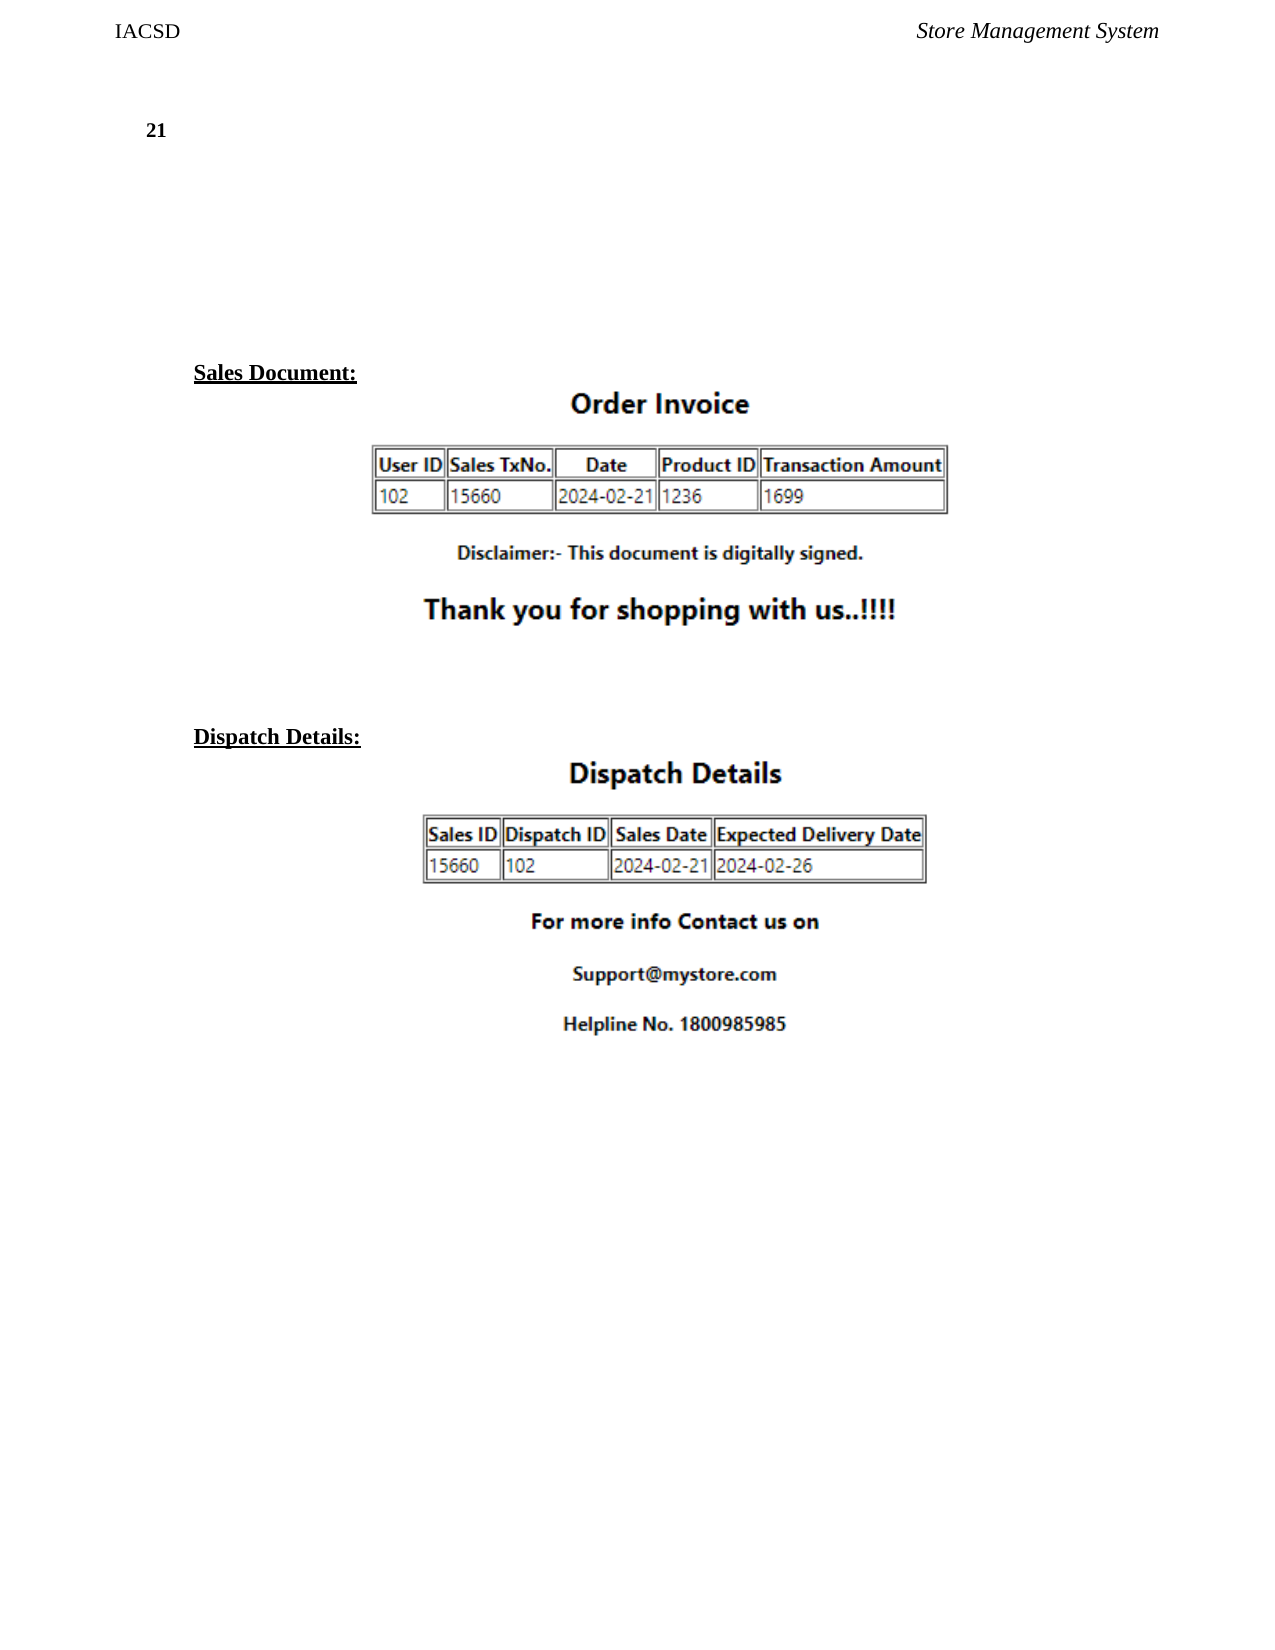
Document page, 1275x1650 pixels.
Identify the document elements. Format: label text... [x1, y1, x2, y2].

text Sales Document: [193, 359, 1164, 385]
picture [395, 749, 963, 1053]
text Dispatch Details: [193, 723, 1164, 749]
text 21 [146, 118, 1164, 142]
picture [286, 385, 1024, 651]
